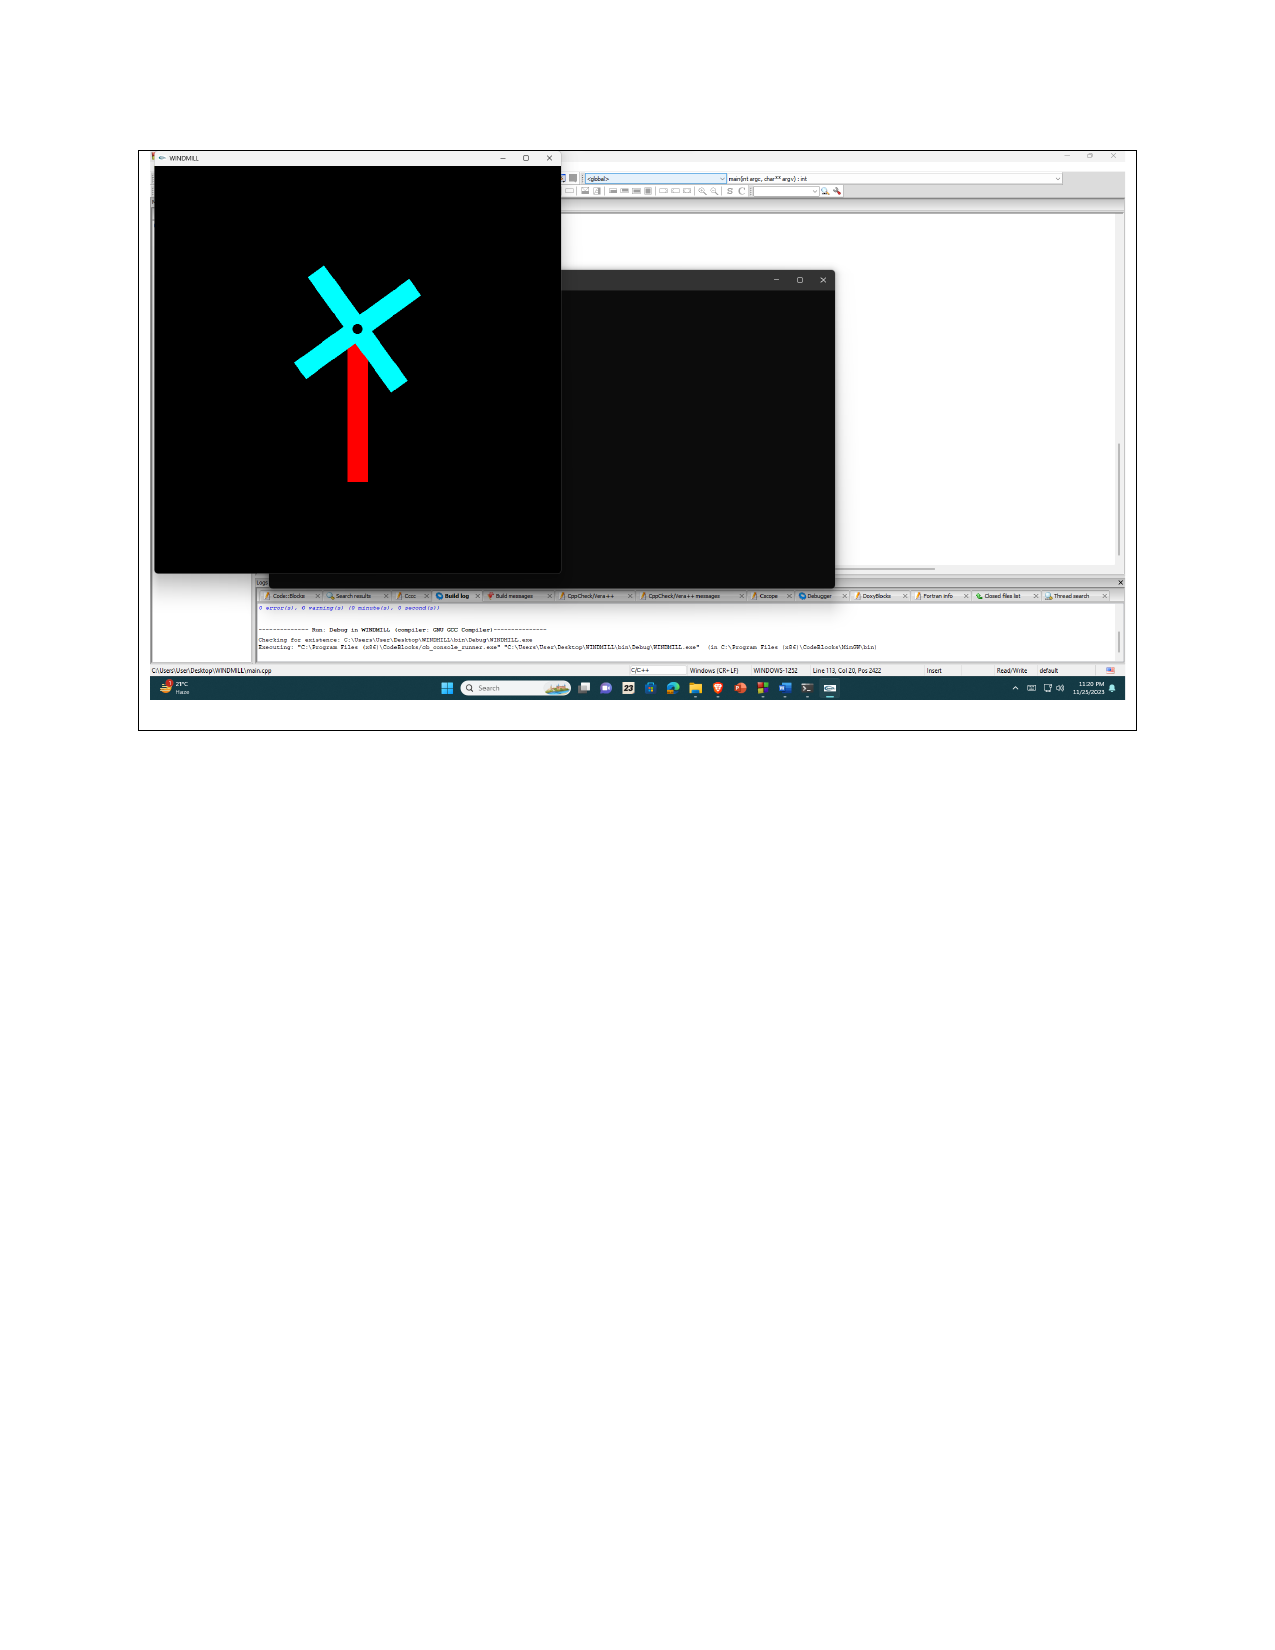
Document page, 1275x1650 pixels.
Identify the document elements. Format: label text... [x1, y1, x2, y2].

table_cell Output Screenshot (Full Screen)- [139, 151, 1136, 730]
picture [150, 151, 1125, 700]
